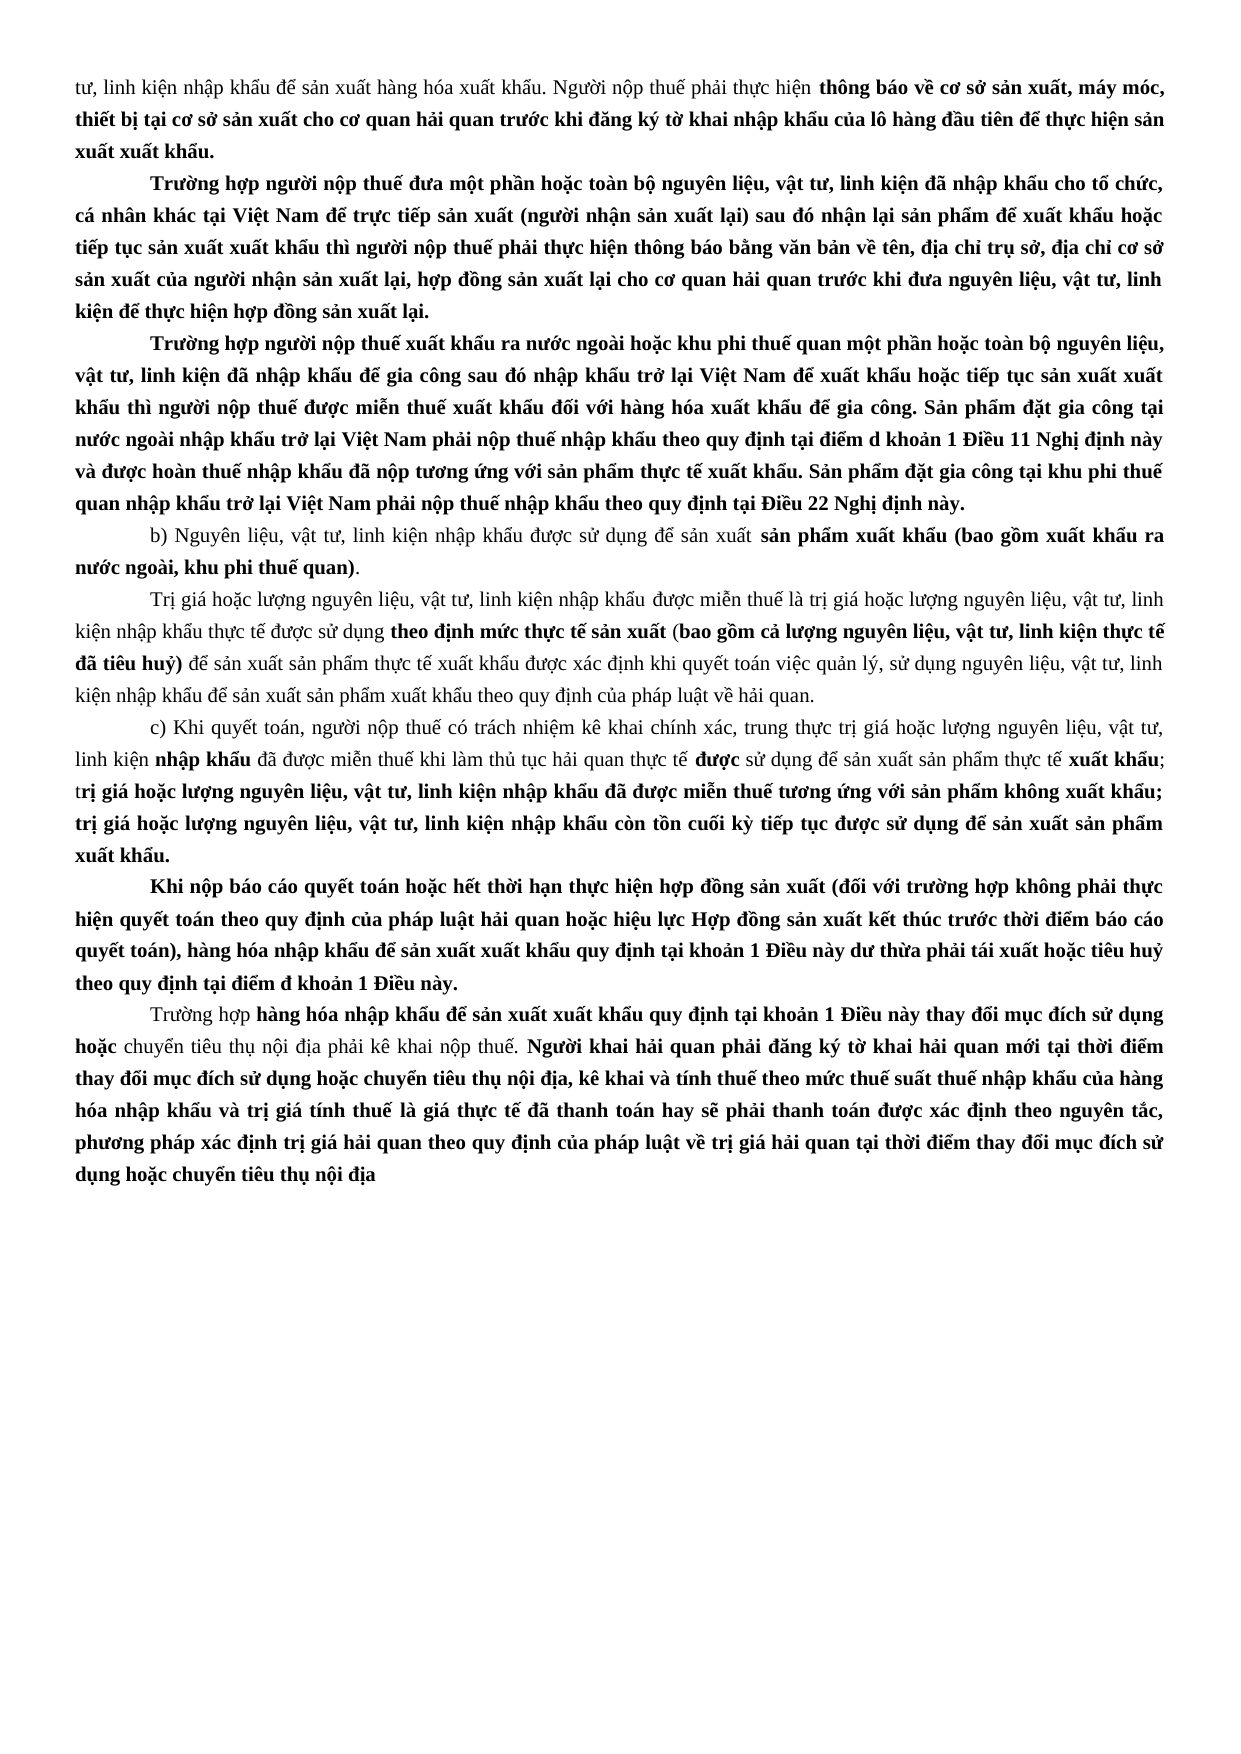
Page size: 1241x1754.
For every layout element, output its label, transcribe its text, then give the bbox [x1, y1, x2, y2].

text b) Nguyên liệu, vật tư, linh kiện nhập khẩu được sử dụng để sản xuất sản phẩm xuất khẩu (bao gồm xuất khẩu ra nước ngoài, khu phi thuế quan). [75, 523, 1165, 579]
text Khi nộp báo cáo quyết toán hoặc hết thời hạn thực hiện hợp đồng sản xuất (đối với trường hợp không phải thực hiện quyết toán theo quy định của pháp luật hải quan hoặc hiệu lực Hợp đồng sản xuất kết thúc trước thời điểm báo cáo quyết toán), hàng hóa nhập khẩu để sản xuất xuất khẩu quy định tại khoản 1 Điều này dư thừa phải tái xuất hoặc tiêu huỷ theo quy định tại điểm đ khoản 1 Điều này. [75, 874, 1165, 994]
text Trị giá hoặc lượng nguyên liệu, vật tư, linh kiện nhập khẩu được miễn thuế là trị giá hoặc lượng nguyên liệu, vật tư, linh kiện nhập khẩu thực tế được sử dụng theo định mức thực tế sản xuất (bao gồm cả lượng nguyên liệu, vật tư, linh kiện thực tế đã tiêu huỷ) để sản xuất sản phẩm thực tế xuất khẩu được xác định khi quyết toán việc quản lý, sử dụng nguyên liệu, vật tư, linh kiện nhập khẩu để sản xuất sản phẩm xuất khẩu theo quy định của pháp luật về hải quan. [75, 587, 1165, 707]
text Trường hợp người nộp thuế xuất khẩu ra nước ngoài hoặc khu phi thuế quan một phần hoặc toàn bộ nguyên liệu, vật tư, linh kiện đã nhập khẩu để gia công sau đó nhập khẩu trở lại Việt Nam để xuất khẩu hoặc tiếp tục sản xuất xuất khẩu thì người nộp thuế được miễn thuế xuất khẩu đối với hàng hóa xuất khẩu để gia công. Sản phẩm đặt gia công tại nước ngoài nhập khẩu trở lại Việt Nam phải nộp thuế nhập khẩu theo quy định tại điểm d khoản 1 Điều 11 Nghị định này và được hoàn thuế nhập khẩu đã nộp tương ứng với sản phẩm thực tế xuất khẩu. Sản phẩm đặt gia công tại khu phi thuế quan nhập khẩu trở lại Việt Nam phải nộp thuế nhập khẩu theo quy định tại Điều 22 Nghị định này. [75, 331, 1165, 515]
text c) Khi quyết toán, người nộp thuế có trách nhiệm kê khai chính xác, trung thực trị giá hoặc lượng nguyên liệu, vật tư, linh kiện nhập khẩu đã được miễn thuế khi làm thủ tục hải quan thực tế được sử dụng để sản xuất sản phẩm thực tế xuất khẩu; trị giá hoặc lượng nguyên liệu, vật tư, linh kiện nhập khẩu đã được miễn thuế tương ứng với sản phẩm không xuất khẩu; trị giá hoặc lượng nguyên liệu, vật tư, linh kiện nhập khẩu còn tồn cuối kỳ tiếp tục được sử dụng để sản xuất sản phẩm xuất khẩu. [75, 714, 1165, 867]
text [75, 75, 1165, 163]
text Trường hợp người nộp thuế đưa một phần hoặc toàn bộ nguyên liệu, vật tư, linh kiện đã nhập khẩu cho tổ chức, cá nhân khác tại Việt Nam để trực tiếp sản xuất (người nhận sản xuất lại) sau đó nhận lại sản phẩm để xuất khẩu hoặc tiếp tục sản xuất xuất khẩu thì người nộp thuế phải thực hiện thông báo bằng văn bản về tên, địa chỉ trụ sở, địa chỉ cơ sở sản xuất của người nhận sản xuất lại, hợp đồng sản xuất lại cho cơ quan hải quan trước khi đưa nguyên liệu, vật tư, linh kiện để thực hiện hợp đồng sản xuất lại. [75, 171, 1165, 323]
text Trường hợp hàng hóa nhập khẩu để sản xuất xuất khẩu quy định tại khoản 1 Điều này thay đổi mục đích sử dụng hoặc chuyển tiêu thụ nội địa phải kê khai nộp thuế. Người khai hải quan phải đăng ký tờ khai hải quan mới tại thời điểm thay đổi mục đích sử dụng hoặc chuyển tiêu thụ nội địa, kê khai và tính thuế theo mức thuế suất thuế nhập khẩu của hàng hóa nhập khẩu và trị giá tính thuế là giá thực tế đã thanh toán hay sẽ phải thanh toán được xác định theo nguyên tắc, phương pháp xác định trị giá hải quan theo quy định của pháp luật về trị giá hải quan tại thời điểm thay đổi mục đích sử dụng hoặc chuyển tiêu thụ nội địa [75, 1002, 1165, 1130]
